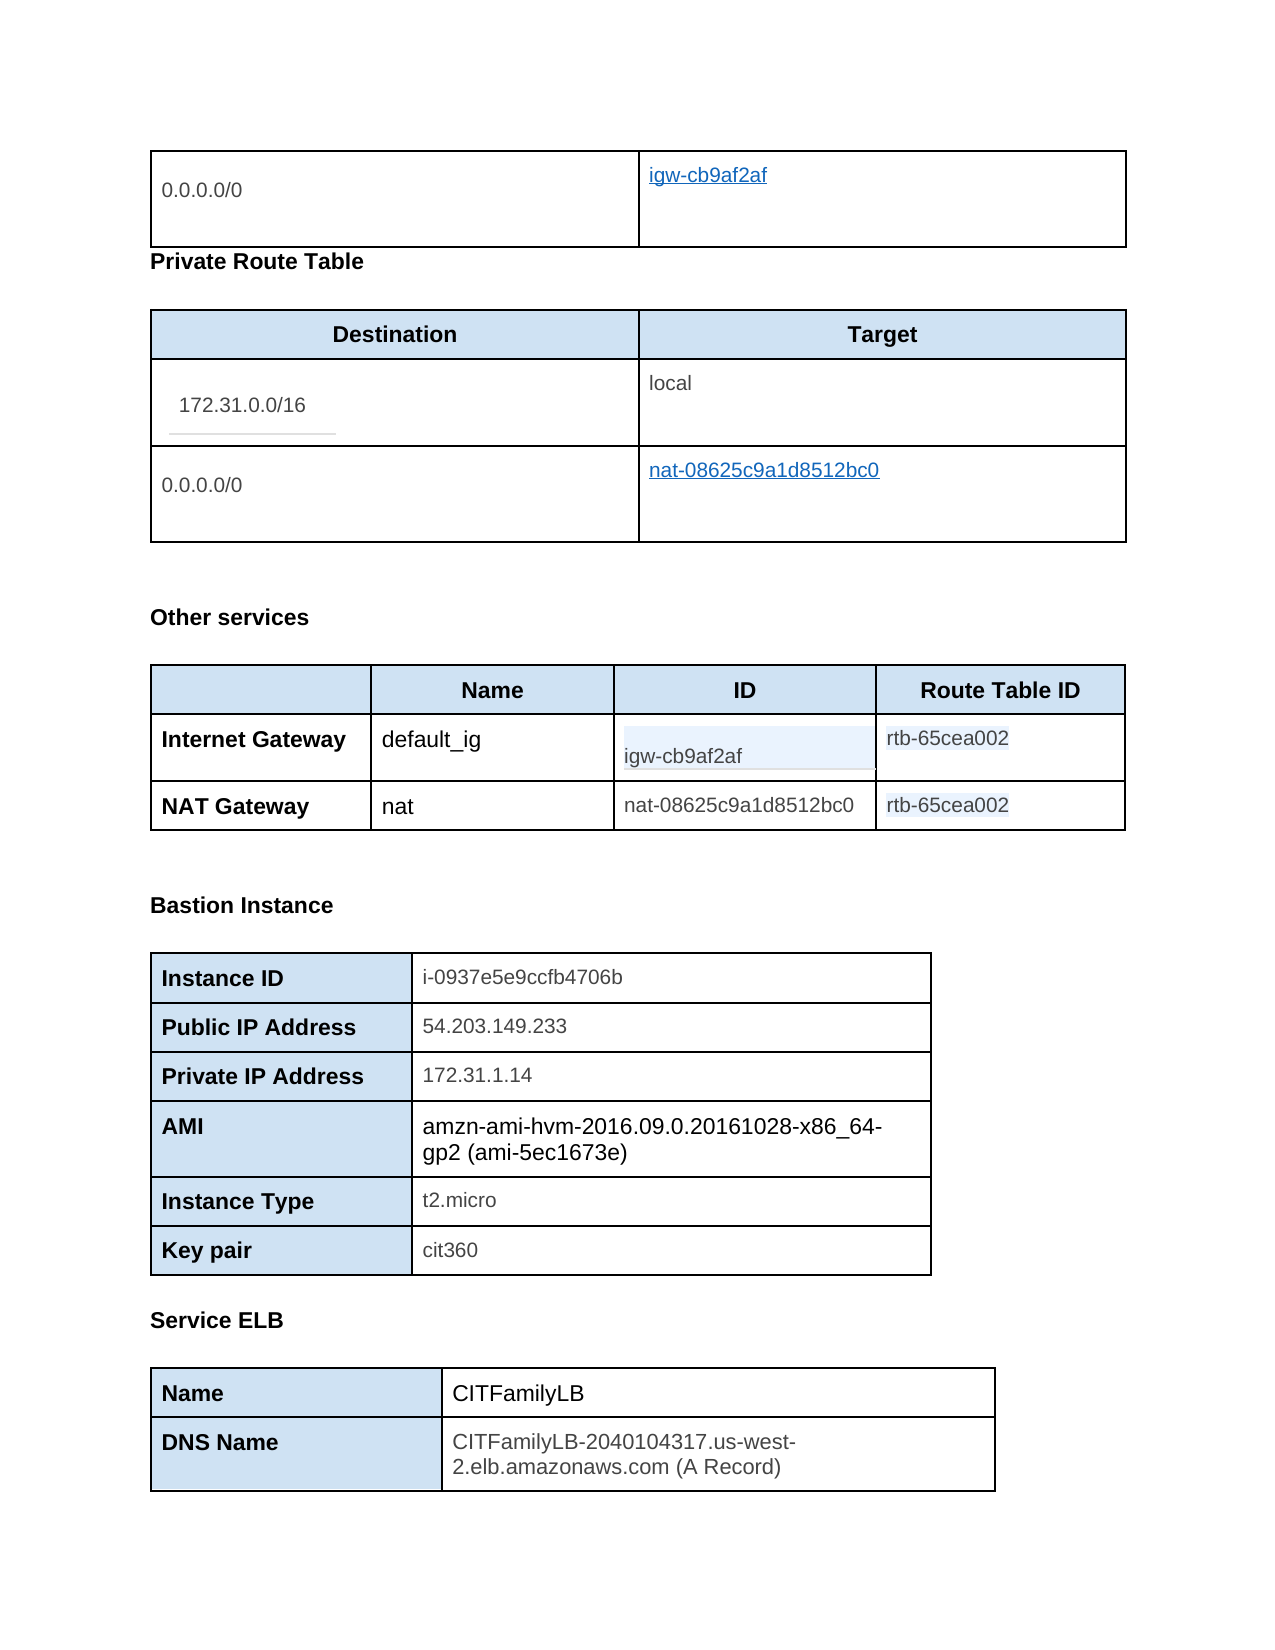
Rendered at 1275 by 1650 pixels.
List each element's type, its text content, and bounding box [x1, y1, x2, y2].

table_cell AMI [152, 1102, 411, 1176]
text Bastion Instance [150, 892, 1125, 918]
table_cell DNS Name [152, 1418, 441, 1489]
table_cell nat [372, 782, 613, 829]
table_cell rtb-65cea002 [877, 715, 1124, 780]
table_cell Public IP Address [152, 1004, 411, 1051]
table_cell igw-cb9af2af [640, 152, 1125, 246]
table_cell nat-08625c9a1d8512bc0 [615, 782, 875, 829]
table_header ID [615, 666, 875, 713]
table_cell 0.0.0.0/0 [152, 152, 638, 246]
text Other services [150, 604, 1125, 630]
text Service ELB [150, 1307, 1125, 1333]
table_cell [615, 715, 875, 780]
table_cell Internet Gateway [152, 715, 370, 780]
table_header Name [372, 666, 613, 713]
table_cell Key pair [152, 1227, 411, 1274]
table_cell t2.micro [413, 1178, 930, 1225]
table_cell [152, 360, 638, 445]
table_cell local [640, 360, 1125, 445]
table_cell 54.203.149.233 [413, 1004, 930, 1051]
table_cell NAT Gateway [152, 782, 370, 829]
table_cell cit360 [413, 1227, 930, 1274]
table_header CITFamilyLB [443, 1369, 994, 1416]
table_header [152, 666, 370, 713]
table_header Route Table ID [877, 666, 1124, 713]
table_header Instance ID [152, 954, 411, 1002]
table_cell rtb-65cea002 [877, 782, 1124, 829]
text Private Route Table [150, 248, 1125, 274]
table_header Name [152, 1369, 441, 1416]
table_cell 172.31.1.14 [413, 1053, 930, 1100]
table_cell 0.0.0.0/0 [152, 447, 638, 541]
table_header Destination [152, 311, 638, 358]
table_cell nat-08625c9a1d8512bc0 [640, 447, 1125, 541]
table_header Target [640, 311, 1125, 358]
table_cell CITFamilyLB-2040104317.us-west-2.elb.amazonaws.com (A Record) [443, 1418, 994, 1489]
table_header i-0937e5e9ccfb4706b [413, 954, 930, 1002]
table_cell Instance Type [152, 1178, 411, 1225]
table_cell default_ig [372, 715, 613, 780]
table_cell amzn-ami-hvm-2016.09.0.20161028-x86_64-gp2 (ami-5ec1673e) [413, 1102, 930, 1176]
table_cell Private IP Address [152, 1053, 411, 1100]
